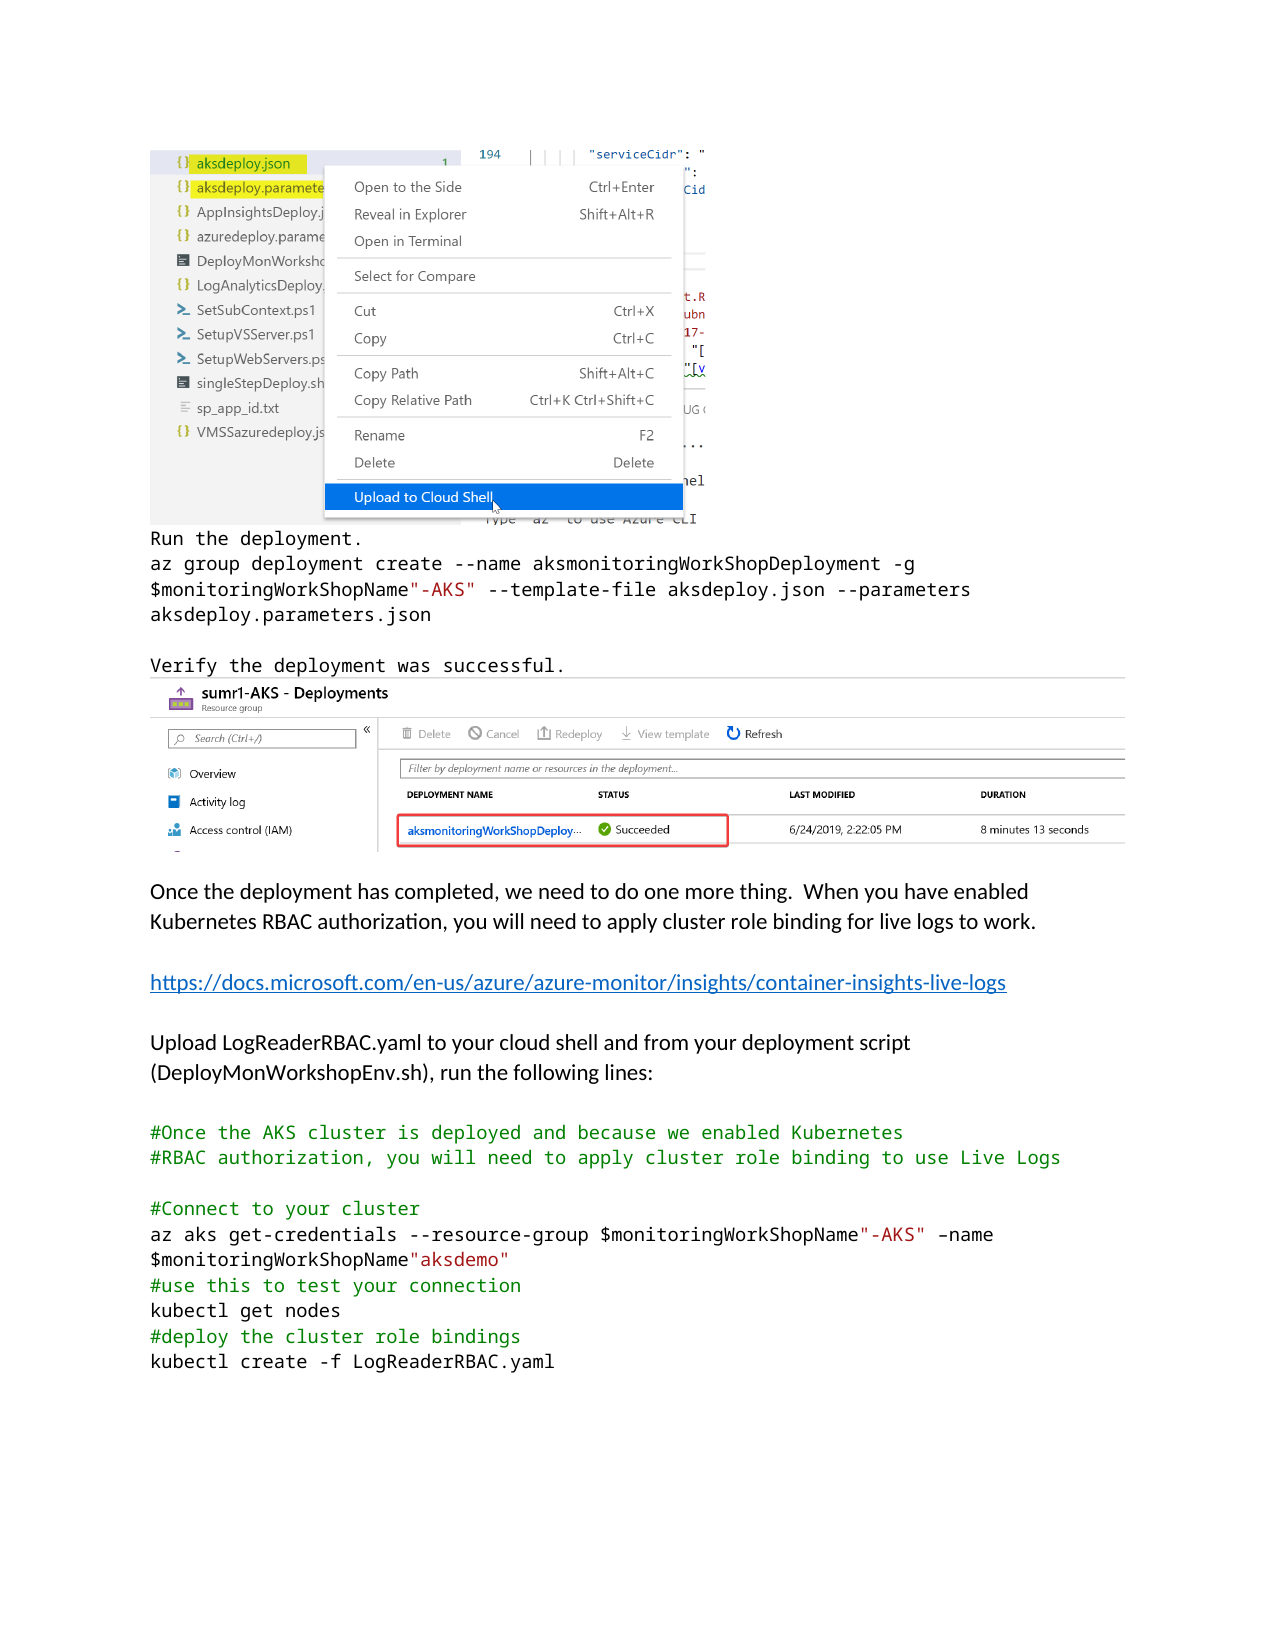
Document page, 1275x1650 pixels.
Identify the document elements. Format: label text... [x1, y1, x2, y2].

text az aks get-credentials --resource-group $monitoringWorkShopName"-AKS" –name $monitoringWorkShopName"aksdemo" [150, 1221, 1125, 1272]
text Once the deployment has completed, we need to do one more thing. When you have enabled Kubernetes RBAC authorization, you will need to apply cluster role binding for live logs to work. [150, 877, 1125, 936]
text https://docs.microsoft.com/en-us/azure/azure-monitor/insights/container-insights-live-logs [150, 968, 1125, 996]
text Verify the deployment was successful. [150, 652, 1125, 677]
text #RBAC authorization, you will need to apply cluster role binding to use Live Logs [150, 1144, 1125, 1170]
text #Once the AKS cluster is deployed and because we enabled Kubernetes [150, 1119, 1125, 1144]
text kubectl create -f LogReaderRBAC.yaml [150, 1349, 1125, 1374]
text az group deployment create --name aksmonitoringWorkShopDeployment -g $monitoringWorkShopName"-AKS" --template-file aksdeploy.json --parameters aksdeploy.parameters.json [150, 550, 1125, 627]
picture [150, 150, 706, 525]
text kubectl get nodes [150, 1298, 1125, 1323]
text Upload LogReaderRBAC.yaml to your cloud shell and from your deployment script (DeployMonWorkshopEnv.sh), run the following lines: [150, 1028, 1125, 1087]
text #Connect to your cluster [150, 1196, 1125, 1221]
picture [150, 677, 1125, 852]
text Run the deployment. [150, 525, 1125, 550]
text #use this to test your connection [150, 1272, 1125, 1298]
text #deploy the cluster role bindings [150, 1323, 1125, 1349]
